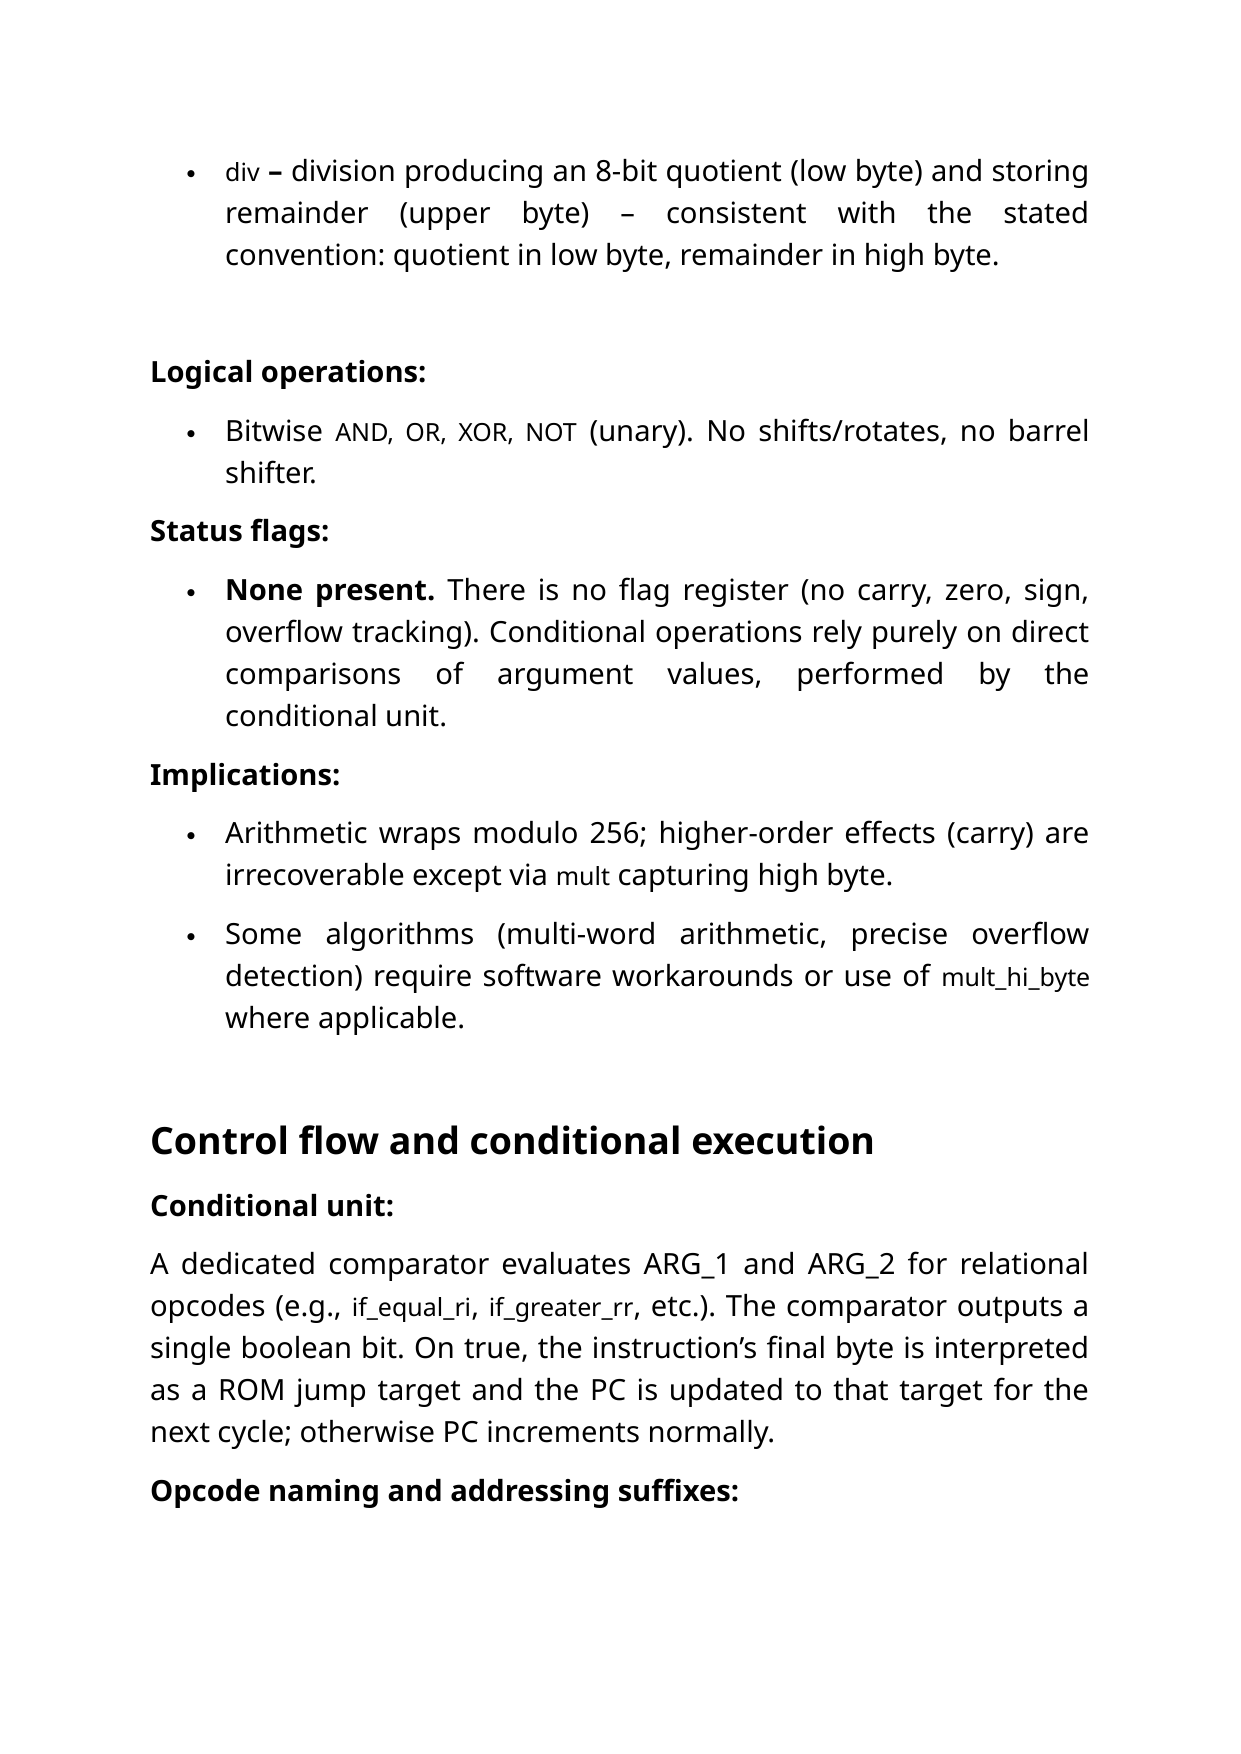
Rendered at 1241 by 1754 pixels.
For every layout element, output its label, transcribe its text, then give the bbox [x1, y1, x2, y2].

text Opcode naming and addressing suffixes: [150, 1470, 1090, 1510]
text Control flow and conditional execution [150, 1114, 1090, 1165]
list div – division producing an 8-bit quotient (low byte) and storing remainder (upper byte) – consistent with the stated convention: quotient in low byte, remainder in high byte. [187, 150, 1090, 274]
text Status flags: [150, 511, 1090, 550]
list Arithmetic wraps modulo 256; higher-order effects (carry) are irrecoverable except via mult capturing high byte. [187, 812, 1090, 894]
text A dedicated comparator evaluates ARG_1 and ARG_2 for relational opcodes (e.g., if_equal_ri, if_greater_rr, etc.). The comparator outputs a single boolean bit. On true, the instruction’s final byte is interpreted as a ROM jump target and the PC is updated to that target for the next cycle; otherwise PC increments normally. [150, 1244, 1090, 1451]
text Logical operations: [150, 351, 1090, 391]
text Conditional unit: [150, 1185, 1090, 1225]
list Some algorithms (multi-word arithmetic, precise overflow detection) require software workarounds or use of mult_hi_byte where applicable. [187, 913, 1090, 1037]
list Bitwise AND, OR, XOR, NOT (unary). No shifts/rotates, no barrel shifter. [187, 410, 1090, 492]
text Implications: [150, 754, 1090, 793]
list None present. There is no flag register (no carry, zero, sign, overflow tracking). Conditional operations rely purely on direct comparisons of argument values, performed by the conditional unit. [187, 569, 1090, 735]
